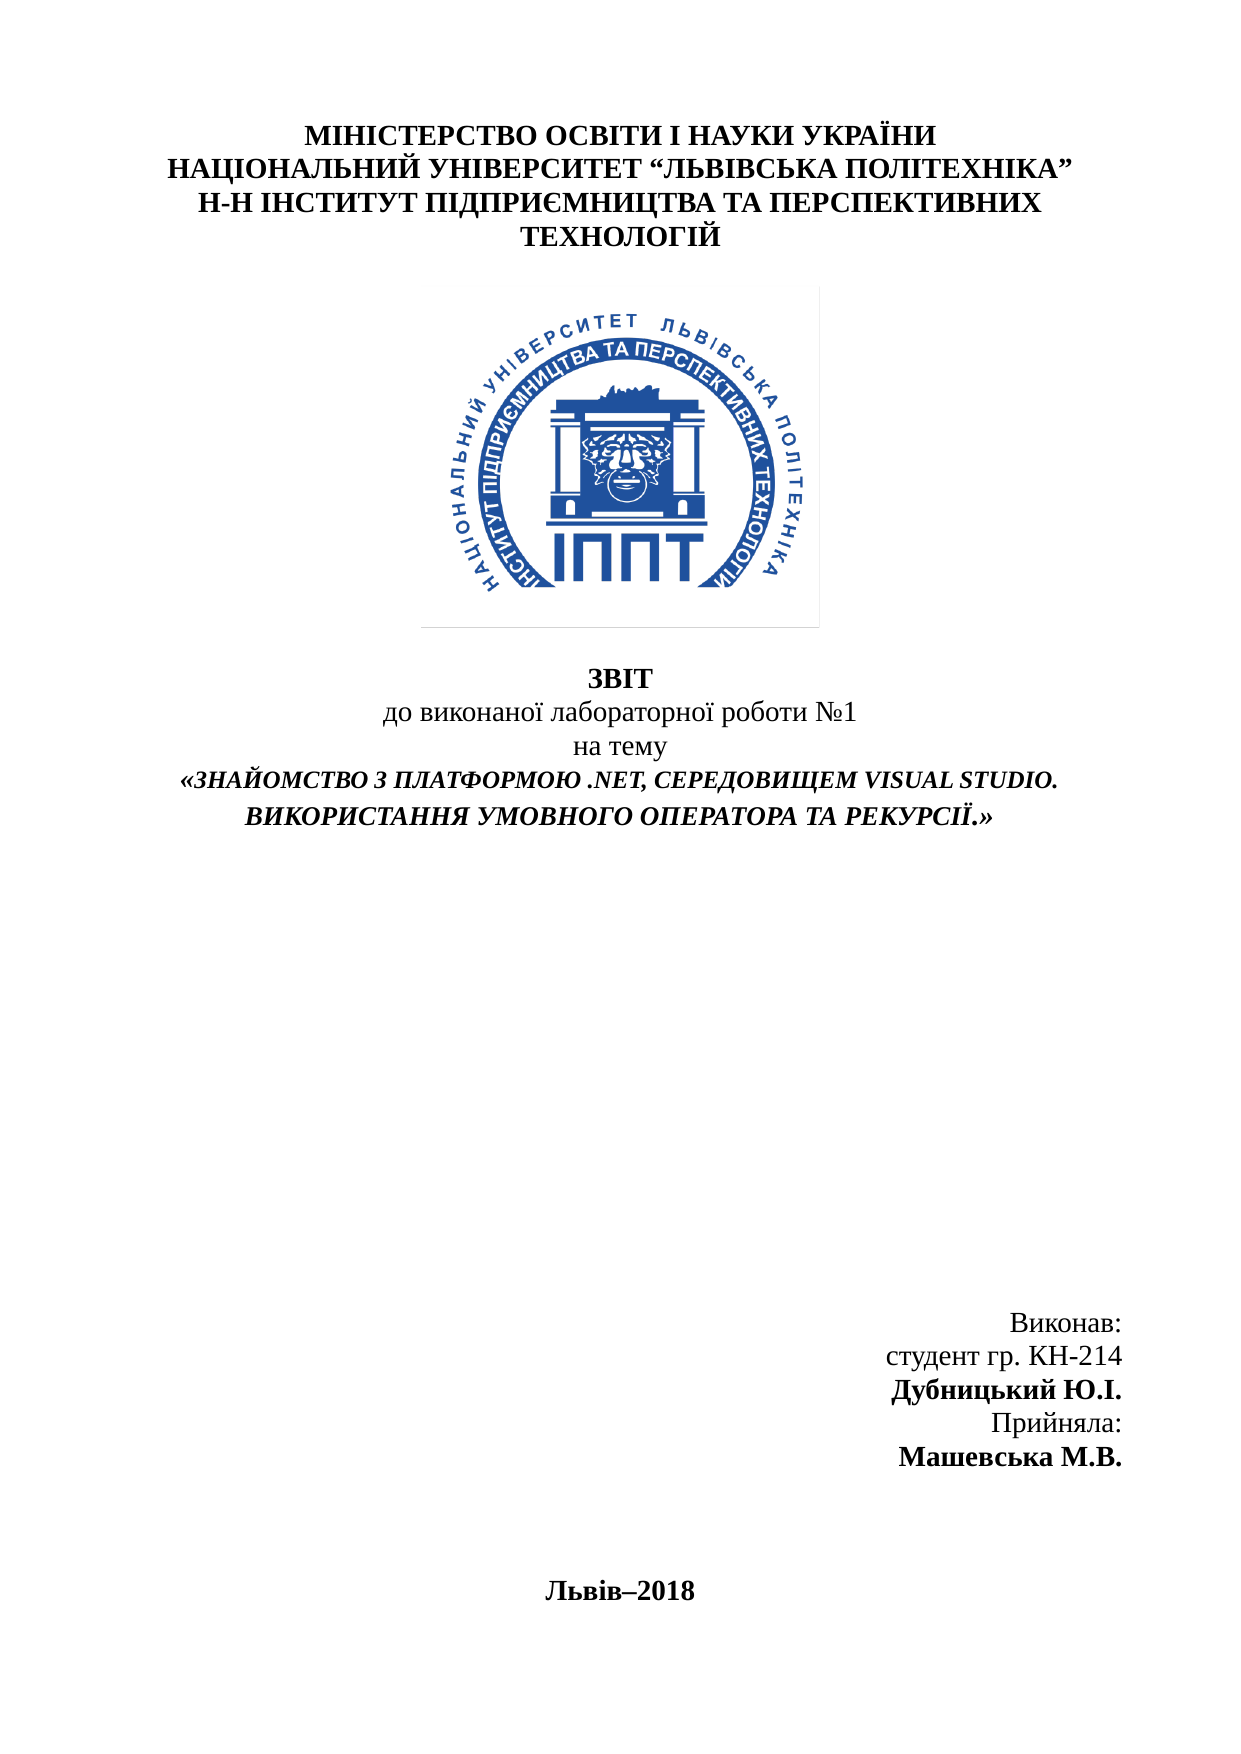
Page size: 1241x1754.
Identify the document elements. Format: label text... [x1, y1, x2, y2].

text Львів–2018 [118, 1573, 1122, 1607]
picture [421, 285, 820, 628]
text ЗВІТ [118, 661, 1122, 694]
text студент гр. КН-214 [118, 1338, 1122, 1372]
text Прийняла: [118, 1406, 1122, 1439]
text Виконав: [118, 1305, 1122, 1338]
text Дубницький Ю.І. [118, 1372, 1122, 1406]
text на тему [118, 728, 1122, 762]
text НАЦІОНАЛЬНИЙ УНІВЕРСИТЕТ “ЛЬВІВСЬКА ПОЛІТЕХНІКА” [118, 152, 1122, 185]
text Н-Н ІНСТИТУТ ПІДПРИЄМНИЦТВА ТА ПЕРСПЕКТИВНИХ ТЕХНОЛОГІЙ [118, 185, 1122, 252]
text МІНІСТЕРСТВО ОСВІТИ І НАУКИ УКРАЇНИ [118, 118, 1122, 152]
text Машевська М.В. [118, 1439, 1122, 1473]
text до виконаної лабораторної роботи №1 [118, 694, 1122, 728]
text «Знайомство з платформою .Net, середовищем Visual Studio. Використання умовного оператора та рекурсії.» [118, 762, 1120, 832]
